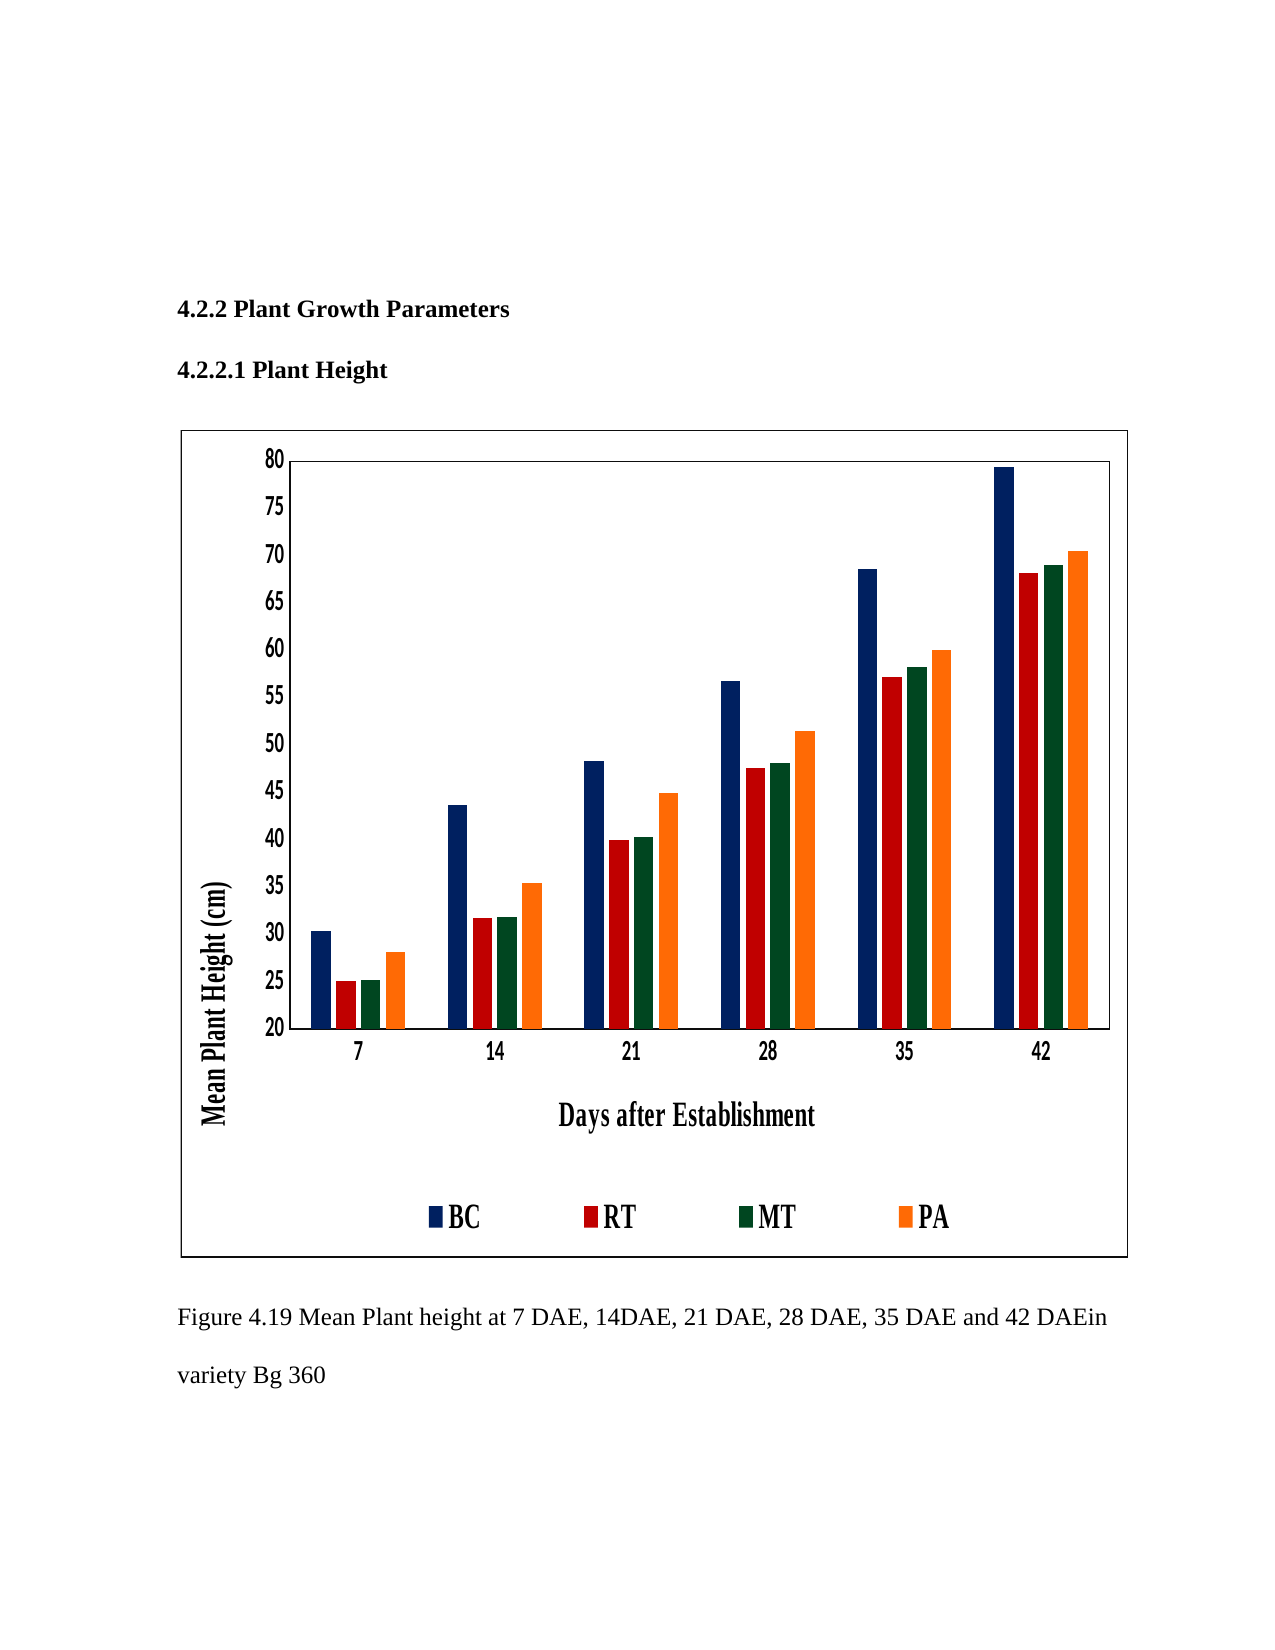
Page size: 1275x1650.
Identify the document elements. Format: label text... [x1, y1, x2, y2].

subtitle 4.2.2.1 Plant Height [177, 356, 1128, 384]
text Figure 4.19 Mean Plant height at 7 DAE, 14DAE, 21 DAE, 28 DAE, 35 DAE and 42 DAEin variety Bg 360 [177, 486, 1128, 1388]
subtitle 4.2.2 Plant Growth Parameters [177, 294, 1128, 323]
